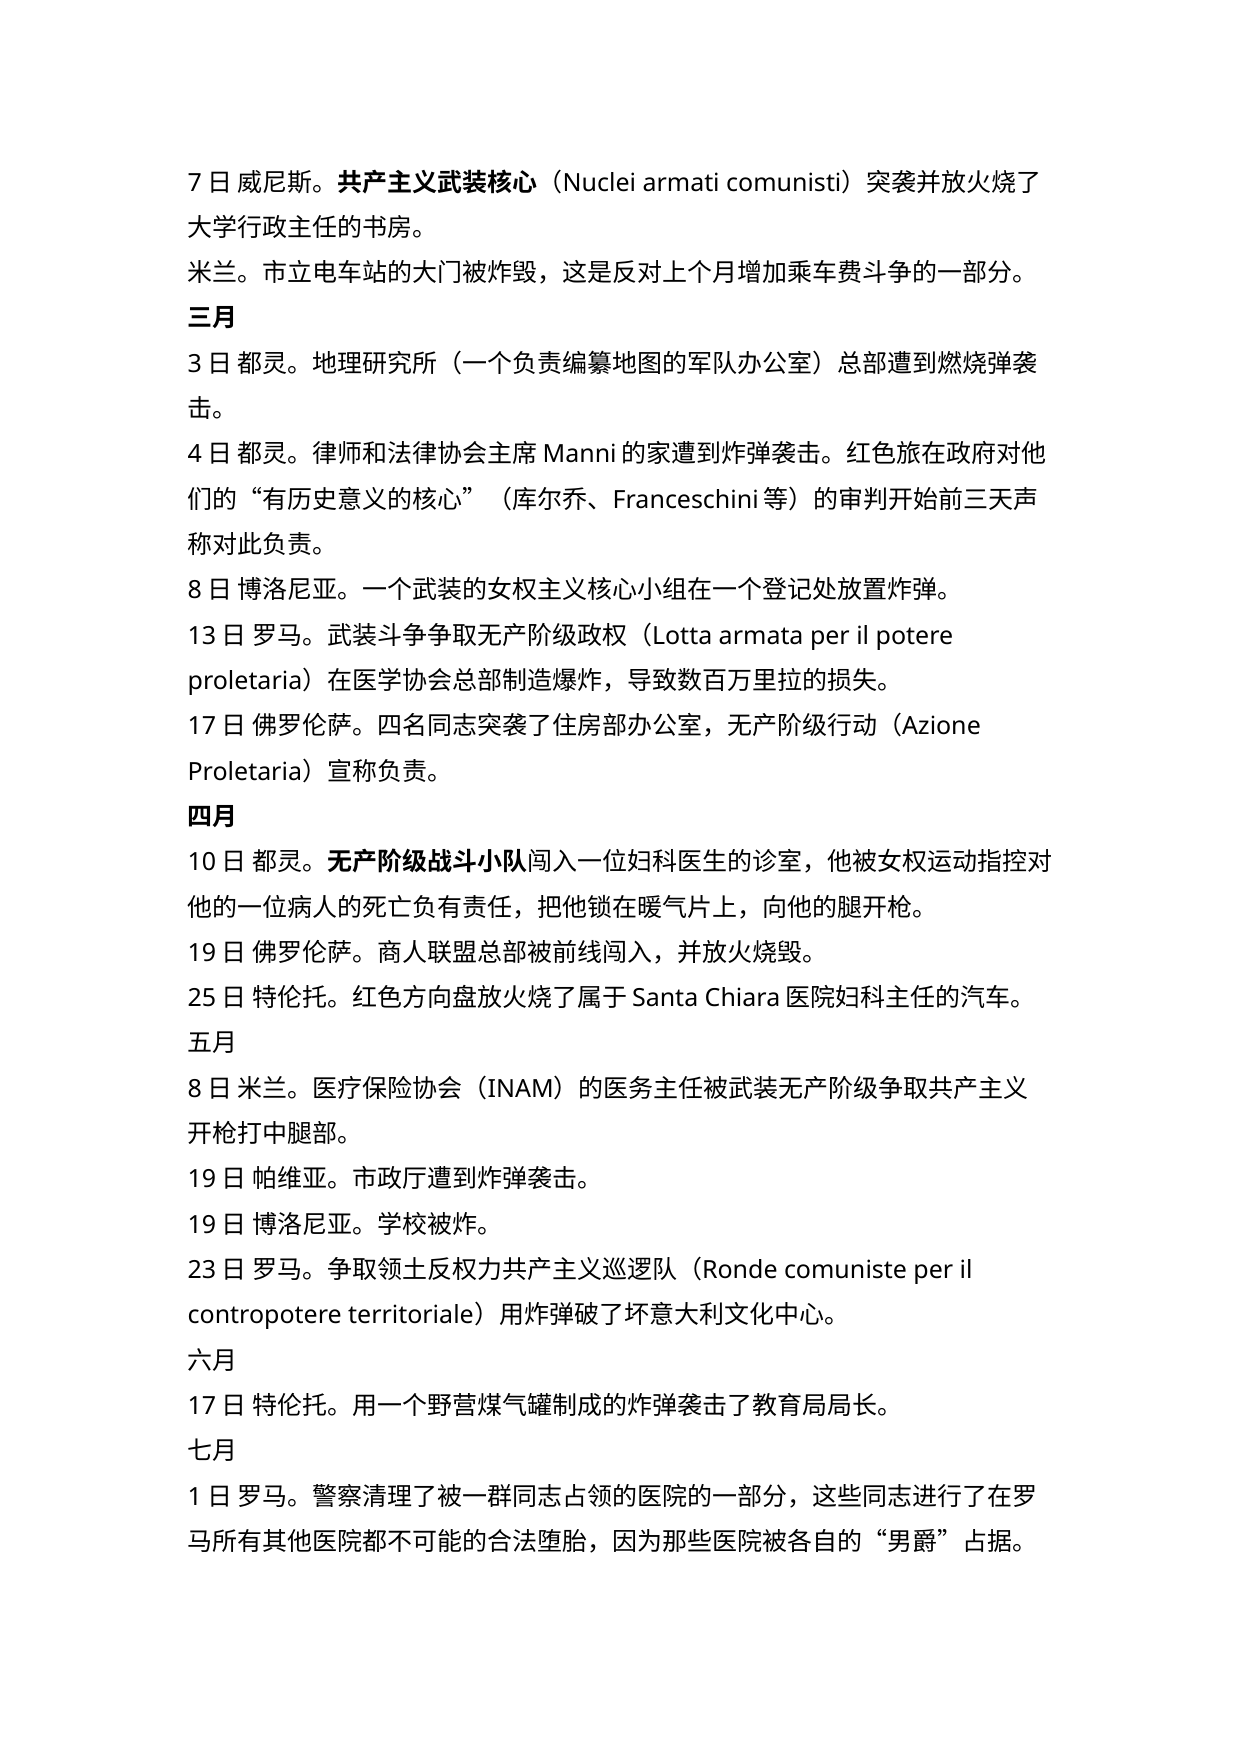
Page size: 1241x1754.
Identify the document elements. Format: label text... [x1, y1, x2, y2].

text 四月 [187, 796, 1053, 833]
text 19日 帕维亚。市政厅遭到炸弹袭击。 [187, 1159, 1053, 1195]
text 3日 都灵。地理研究所（一个负责编纂地图的军队办公室）总部遭到燃烧弹袭击。 [187, 343, 1053, 425]
text 五月 [187, 1023, 1053, 1059]
text 17日 佛罗伦萨。四名同志突袭了住房部办公室，无产阶级行动（Azione Proletaria）宣称负责。 [187, 706, 1053, 787]
text 8日 博洛尼亚。一个武装的女权主义核心小组在一个登记处放置炸弹。 [187, 570, 1053, 606]
text 六月 [187, 1340, 1053, 1376]
text 8日 米兰。医疗保险协会（INAM）的医务主任被武装无产阶级争取共产主义开枪打中腿部。 [187, 1068, 1053, 1150]
text 19日 博洛尼亚。学校被炸。 [187, 1204, 1053, 1240]
text 7日 威尼斯。共产主义武装核心（Nuclei armati comunisti）突袭并放火烧了大学行政主任的书房。 [187, 162, 1053, 243]
text 13日 罗马。武装斗争争取无产阶级政权（Lotta armata per il potere proletaria）在医学协会总部制造爆炸，导致数百万里拉的损失。 [187, 615, 1053, 697]
text 23日 罗马。争取领土反权力共产主义巡逻队（Ronde comuniste per il contropotere territoriale）用炸弹破了坏意大利文化中心。 [187, 1249, 1053, 1331]
text 10日 都灵。无产阶级战斗小队闯入一位妇科医生的诊室，他被女权运动指控对他的一位病人的死亡负有责任，把他锁在暖气片上，向他的腿开枪。 [187, 842, 1053, 923]
text 25日 特伦托。红色方向盘放火烧了属于Santa Chiara医院妇科主任的汽车。 [187, 978, 1053, 1014]
text 19日 佛罗伦萨。商人联盟总部被前线闯入，并放火烧毁。 [187, 932, 1053, 968]
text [187, 1476, 1053, 1558]
text 米兰。市立电车站的大门被炸毁，这是反对上个月增加乘车费斗争的一部分。 [187, 253, 1053, 289]
text 4日 都灵。律师和法律协会主席Manni的家遭到炸弹袭击。红色旅在政府对他们的“有历史意义的核心”（库尔乔、Franceschini等）的审判开始前三天声称对此负责。 [187, 434, 1053, 561]
text 17日 特伦托。用一个野营煤气罐制成的炸弹袭击了教育局局长。 [187, 1385, 1053, 1422]
text 七月 [187, 1431, 1053, 1467]
text 三月 [187, 298, 1053, 334]
